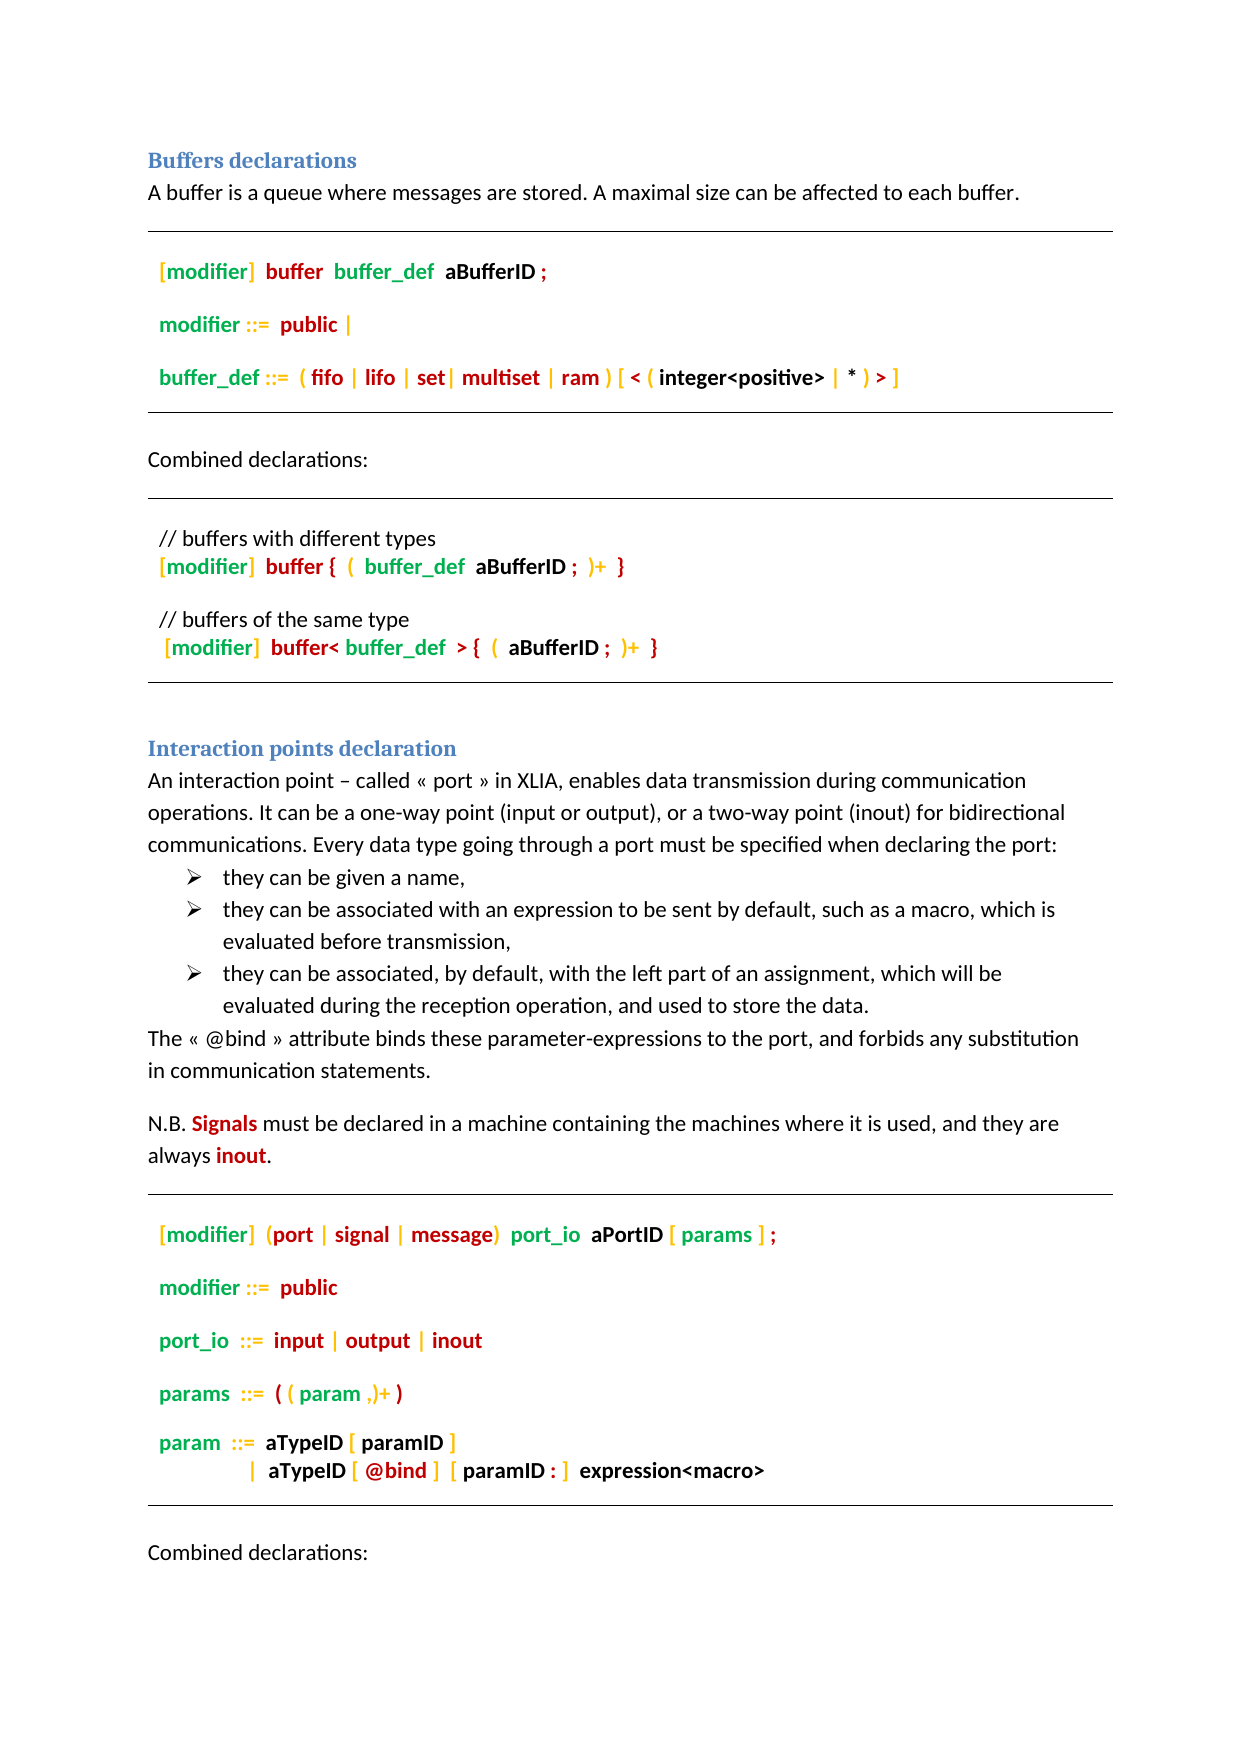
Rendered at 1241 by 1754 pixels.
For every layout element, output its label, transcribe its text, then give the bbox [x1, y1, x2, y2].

text A buffer is a queue where messages are stored. A maximal size can be affected to each buffer. [148, 178, 1093, 206]
text The « @bind » attribute binds these parameter-expressions to the port, and forbids any substitution in communication statements. [148, 1024, 1093, 1084]
list they can be associated with an expression to be sent by default, such as a macro, which is evaluated before transmission, [185, 895, 1093, 955]
subtitle Interaction points declaration [148, 736, 1093, 762]
table_header // buffers with different types [modifier] buffer { ( buffer_def aBufferID ; )+ } // buffers of the same type [modifier] buffer< buffer_def > { ( aBufferID ; )+ } [148, 499, 1113, 682]
list they can be associated, by default, with the left part of an assignment, which will be evaluated during the reception operation, and used to store the data. [185, 959, 1093, 1019]
list they can be given a name, [185, 863, 1093, 891]
table_header [modifier] buffer buffer_def aBufferID ; modifier ::= public | buffer_def ::= ( fifo | lifo | set| multiset | ram ) [ < ( integer<positive> | * ) > ] [148, 232, 1113, 412]
text Combined declarations: [148, 1538, 1093, 1566]
text Combined declarations: [148, 445, 1093, 473]
text An interaction point – called « port » in XLIA, enables data transmission during communication operations. It can be a one-way point (input or output), or a two-way point (inout) for bidirectional communications. Every data type going through a port must be specified when declaring the port: [148, 766, 1093, 859]
table_header [modifier] (port | signal | message) port_io aPortID [ params ] ; modifier ::= public port_io ::= input | output | inout params ::= ( ( param ,)+ ) param ::= aTypeID [ paramID ] | aTypeID [ @bind ] [ paramID : ] expression<macro> [148, 1195, 1113, 1505]
subtitle Buffers declarations [148, 148, 1093, 174]
text N.B. Signals must be declared in a machine containing the machines where it is used, and they are always inout. [148, 1109, 1093, 1169]
